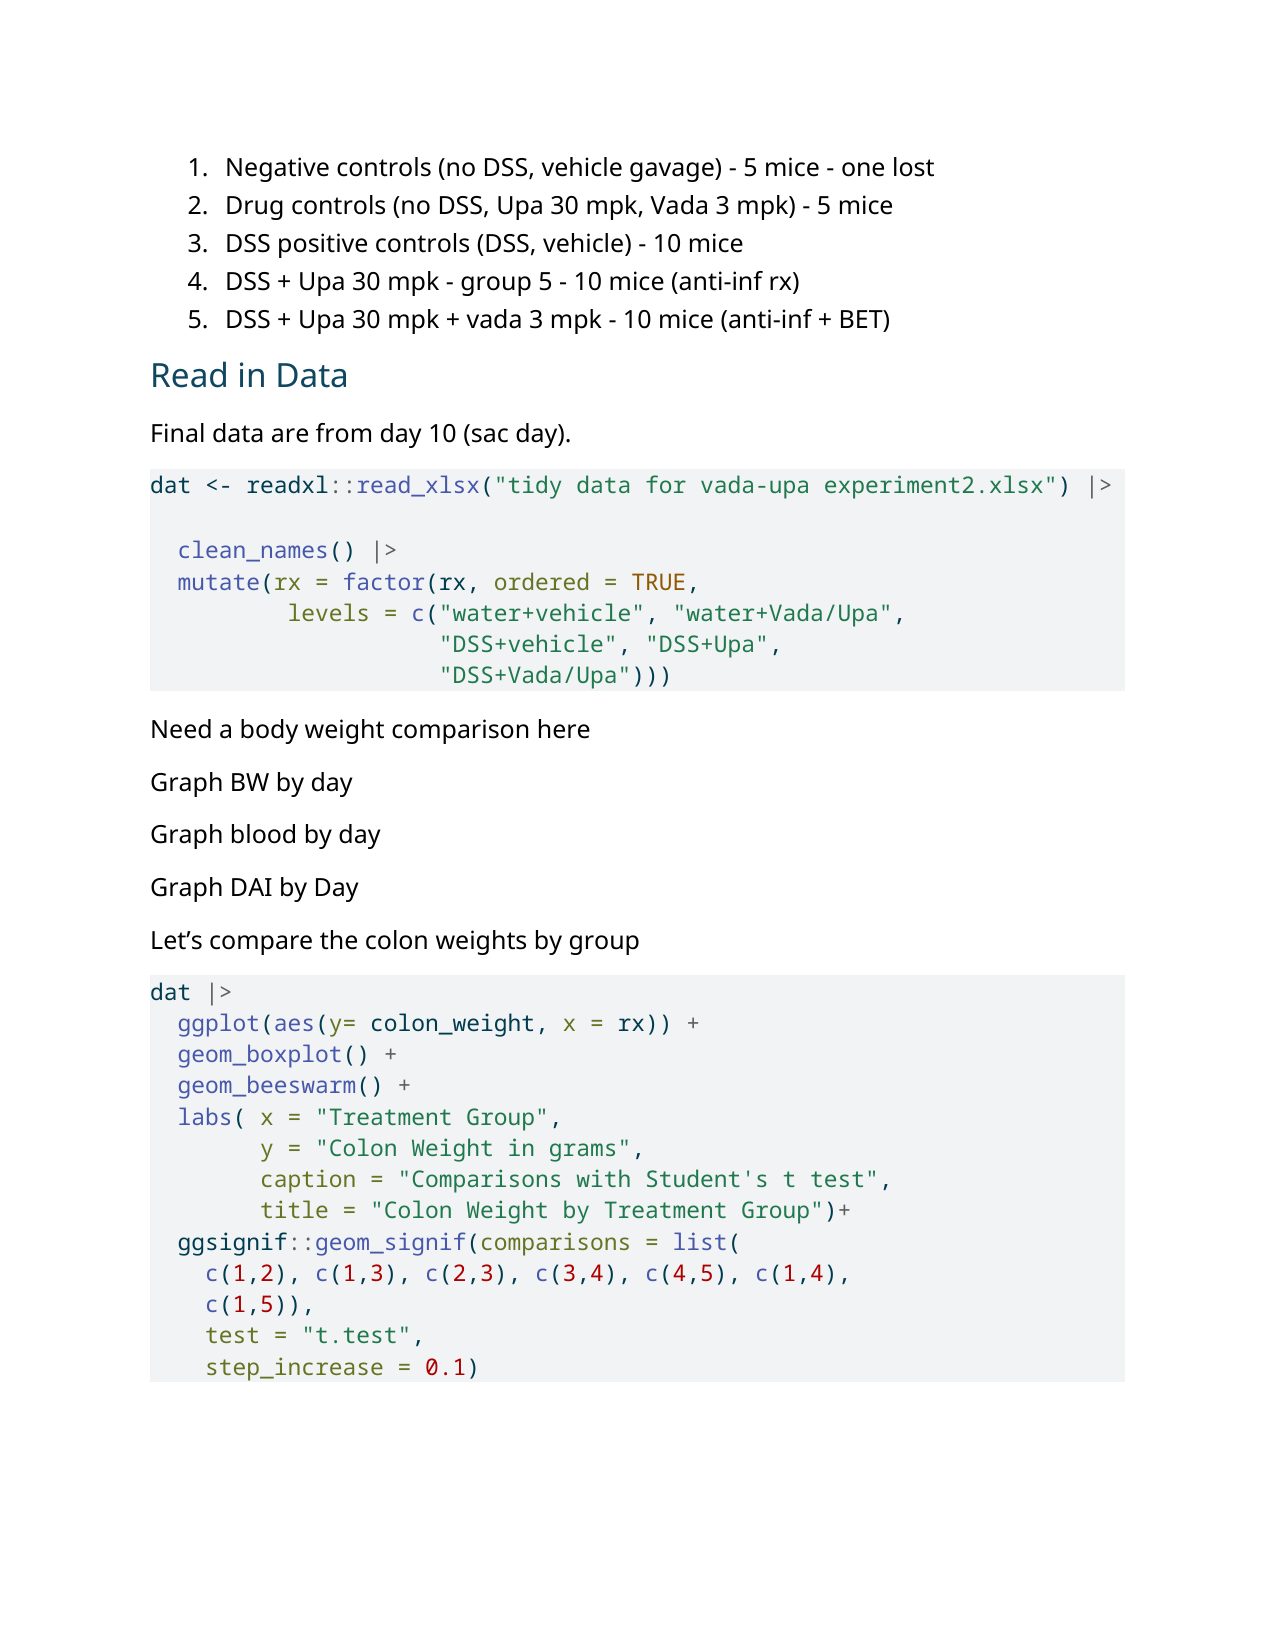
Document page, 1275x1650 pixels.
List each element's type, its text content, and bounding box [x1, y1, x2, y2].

list Drug controls (no DSS, Upa 30 mpk, Vada 3 mpk) - 5 mice [187, 188, 1125, 222]
text Graph DAI by Day [150, 870, 1125, 904]
text Graph BW by day [150, 764, 1125, 798]
text dat <- readxl::read_xlsx("tidy data for vada-upa experiment2.xlsx") |> clean_names() |> mutate(rx = factor(rx, ordered = TRUE, levels = c("water+vehicle", "water+Vada/Upa", "DSS+vehicle", "DSS+Upa", "DSS+Vada/Upa"))) [150, 469, 1125, 691]
text Final data are from day 10 (sac day). [150, 416, 1125, 450]
list DSS positive controls (DSS, vehicle) - 10 mice [187, 226, 1125, 260]
text Let’s compare the colon weights by group [150, 923, 1125, 957]
subtitle Read in Data [150, 352, 1125, 397]
list DSS + Upa 30 mpk - group 5 - 10 mice (anti-inf rx) [187, 263, 1125, 297]
list Negative controls (no DSS, vehicle gavage) - 5 mice - one lost [187, 150, 1125, 184]
text Graph blood by day [150, 817, 1125, 851]
text Need a body weight comparison here [150, 711, 1125, 745]
text dat |> ggplot(aes(y= colon_weight, x = rx)) + geom_boxplot() + geom_beeswarm() + labs( x = "Treatment Group", y = "Colon Weight in grams", caption = "Comparisons with Student's t test", title = "Colon Weight by Treatment Group")+ ggsignif::geom_signif(comparisons = list( c(1,2), c(1,3), c(2,3), c(3,4), c(4,5), c(1,4), c(1,5)), test = "t.test", step_increase = 0.1) [232, 975, 1125, 1382]
list DSS + Upa 30 mpk + vada 3 mpk - 10 mice (anti-inf + BET) [187, 301, 1125, 335]
